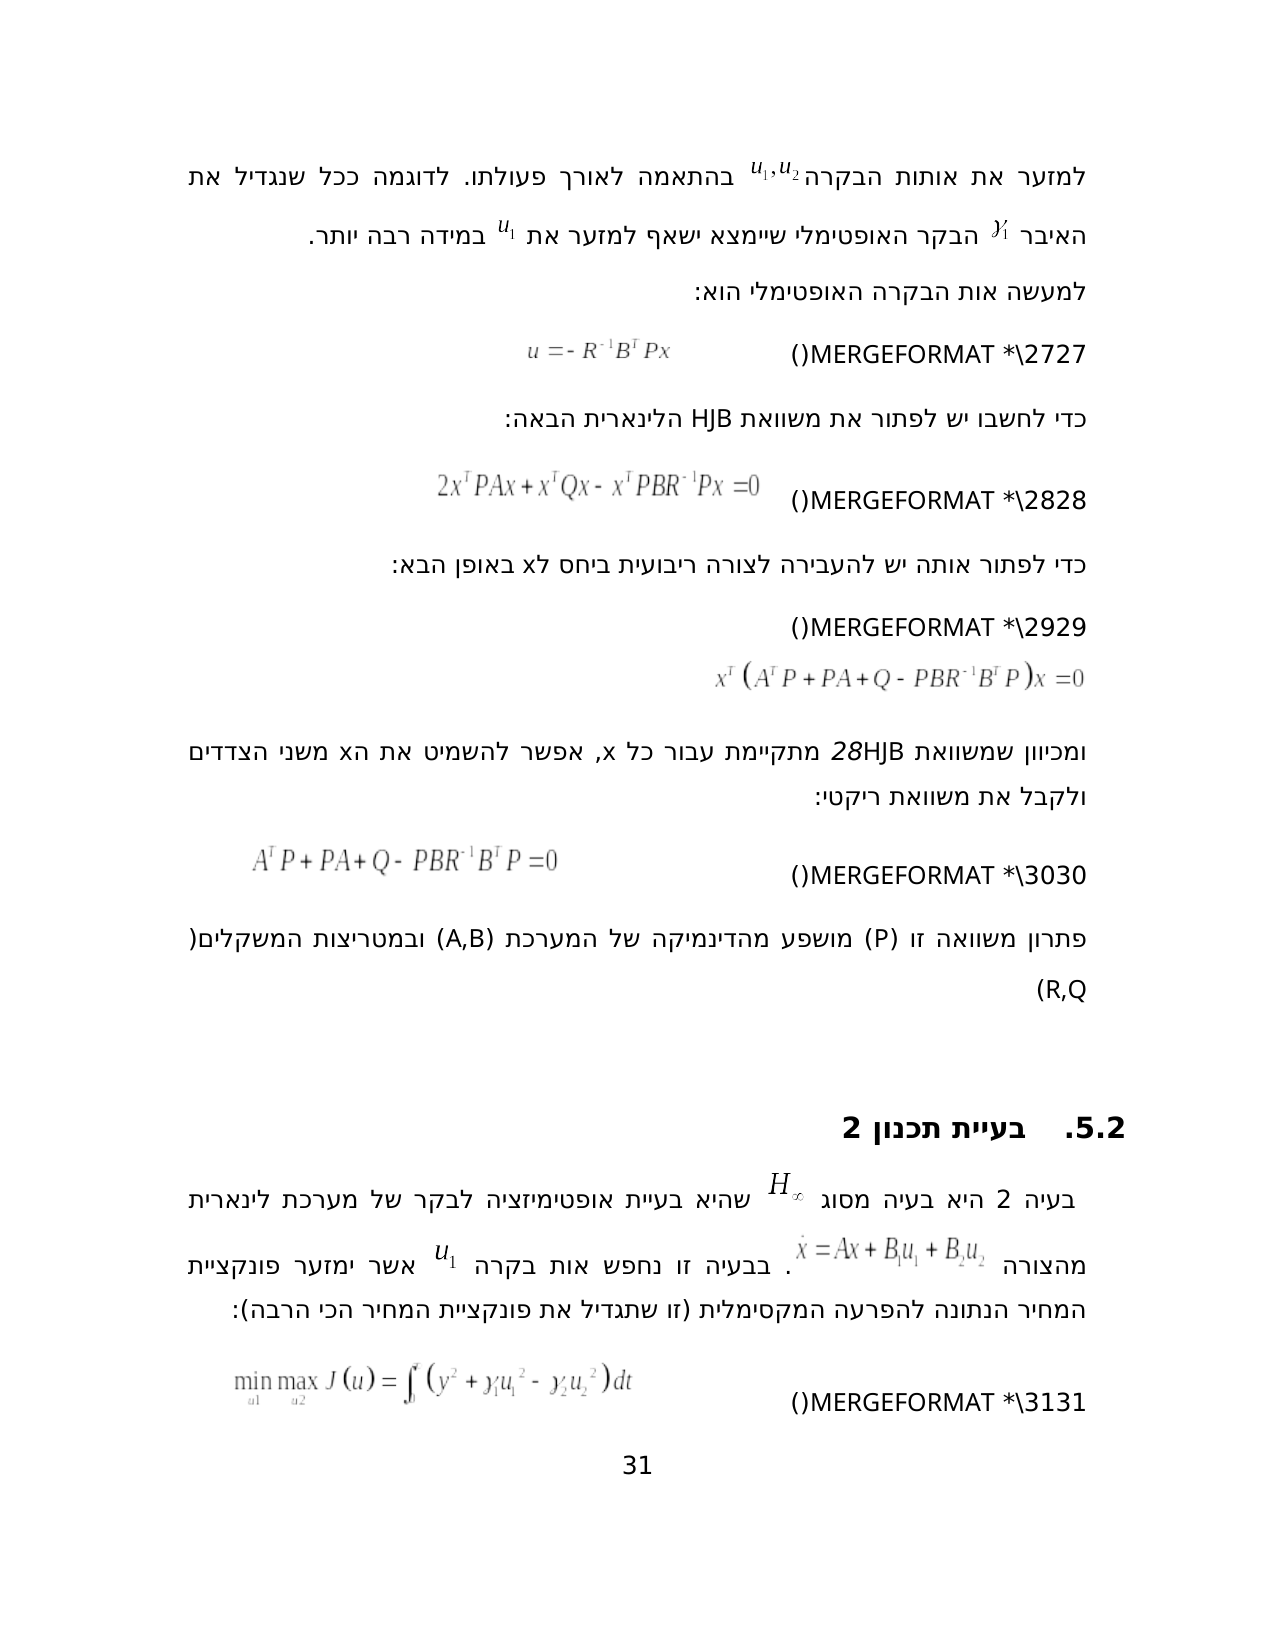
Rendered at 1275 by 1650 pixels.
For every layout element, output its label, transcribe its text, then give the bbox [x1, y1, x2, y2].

text כדי לפתור אותה יש להעבירה לצורה ריבועית ביחס לx באופן הבא: [188, 546, 1087, 580]
text פתרון משוואה זו (P) מושפע מהדינמיקה של המערכת (A,B) ובמטריצות המשקלים(R,Q) [188, 921, 1087, 1006]
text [188, 148, 1087, 250]
text בעיה 2 היא בעיה מסוג שהיא בעיית אופטימיזציה לבקר של מערכת לינארית מהצורה . בבעיה זו נחפש אות בקרה אשר ימזער פונקציית המחיר הנתונה להפרעה המקסימלית (זו שתגדיל את פונקציית המחיר הכי הרבה): [188, 1163, 1087, 1324]
text ומכיוון שמשוואת HJB מתקיימת עבור כל x, אפשר להשמיט את הx משני הצדדים ולקבל את משוואת ריקטי: [188, 734, 1087, 811]
text כדי לחשבו יש לפתור את משוואת HJB הלינארית הבאה: [188, 400, 1087, 434]
subtitle בעיית תכנון 2 [188, 1112, 1063, 1146]
text למעשה אות הבקרה האופטימלי הוא: [188, 277, 1087, 306]
